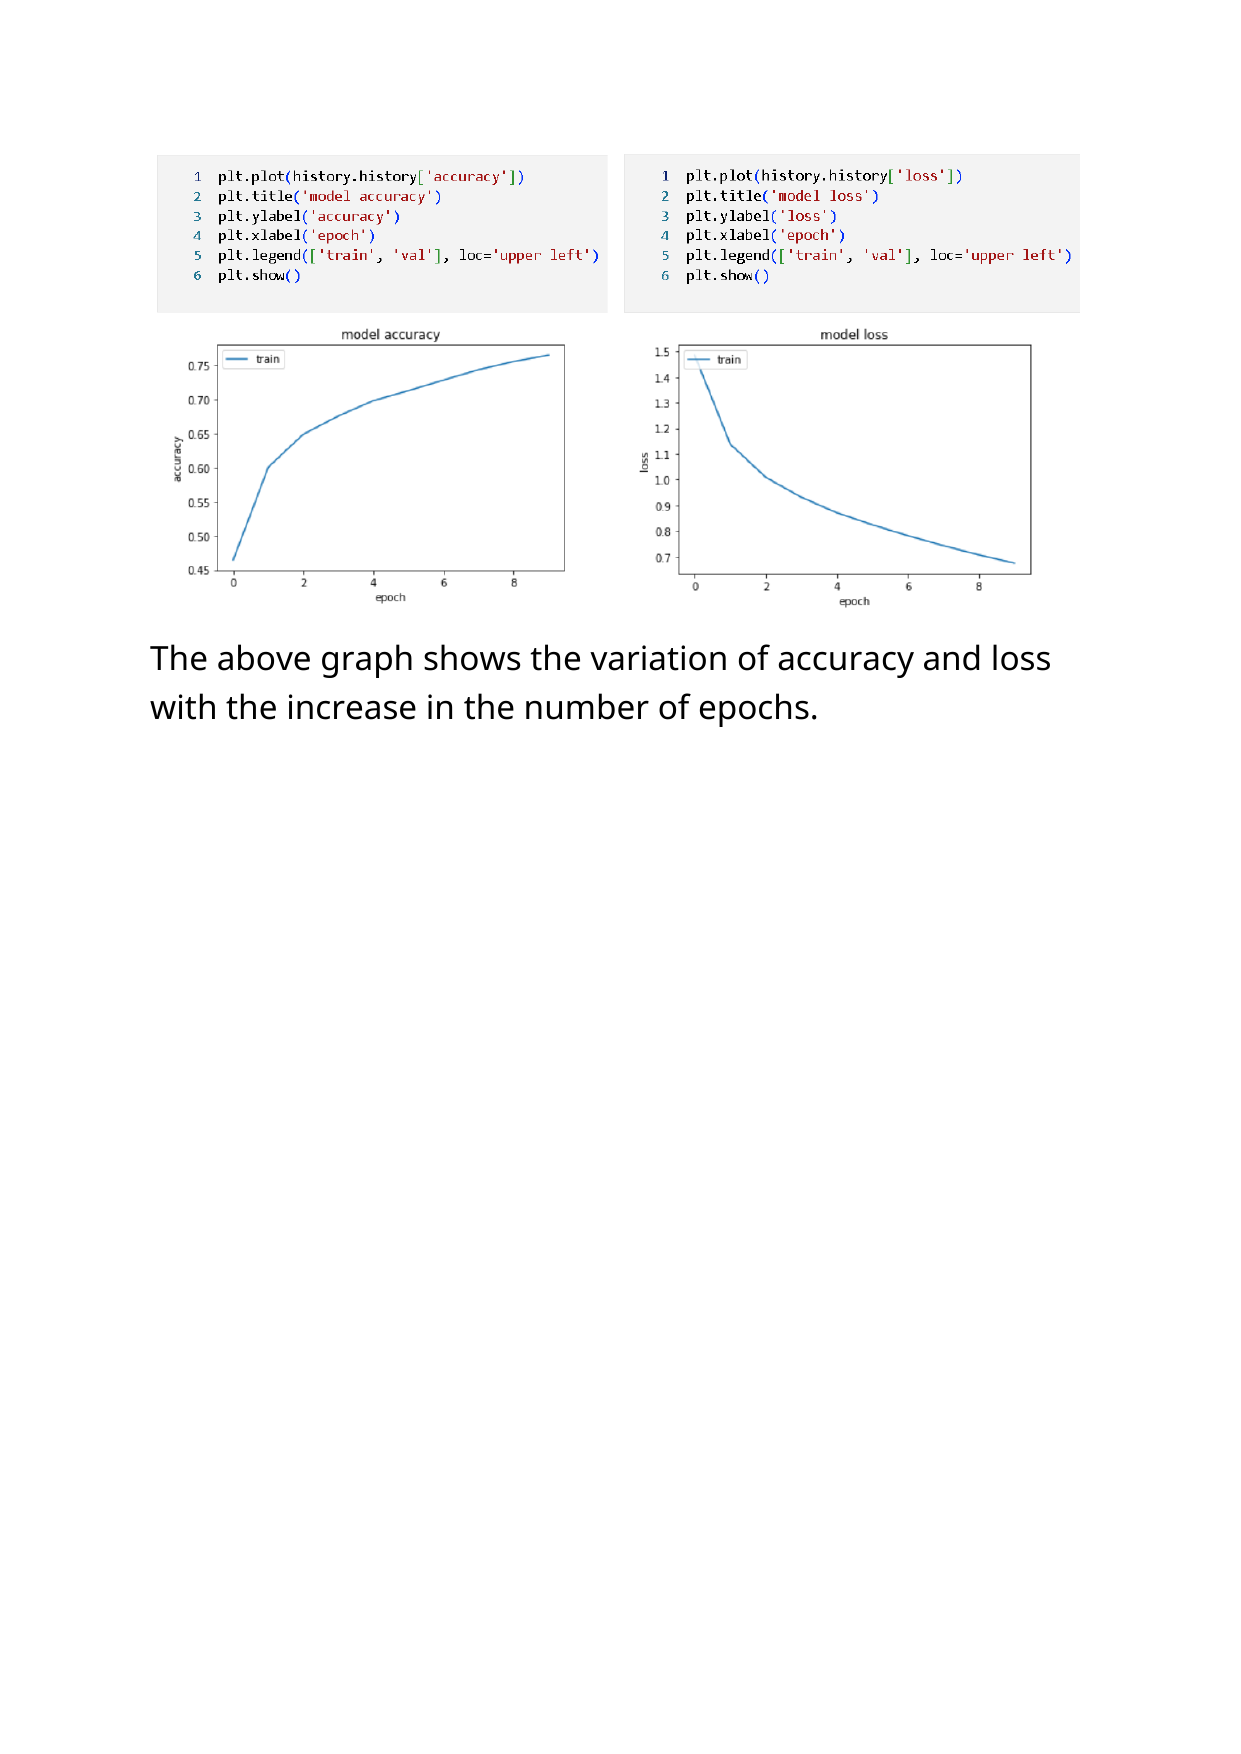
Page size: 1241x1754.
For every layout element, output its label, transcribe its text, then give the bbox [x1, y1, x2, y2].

picture [150, 151, 608, 615]
picture [616, 150, 1080, 615]
text The above graph shows the variation of accuracy and loss with the increase in the number of epochs. [150, 635, 1090, 729]
